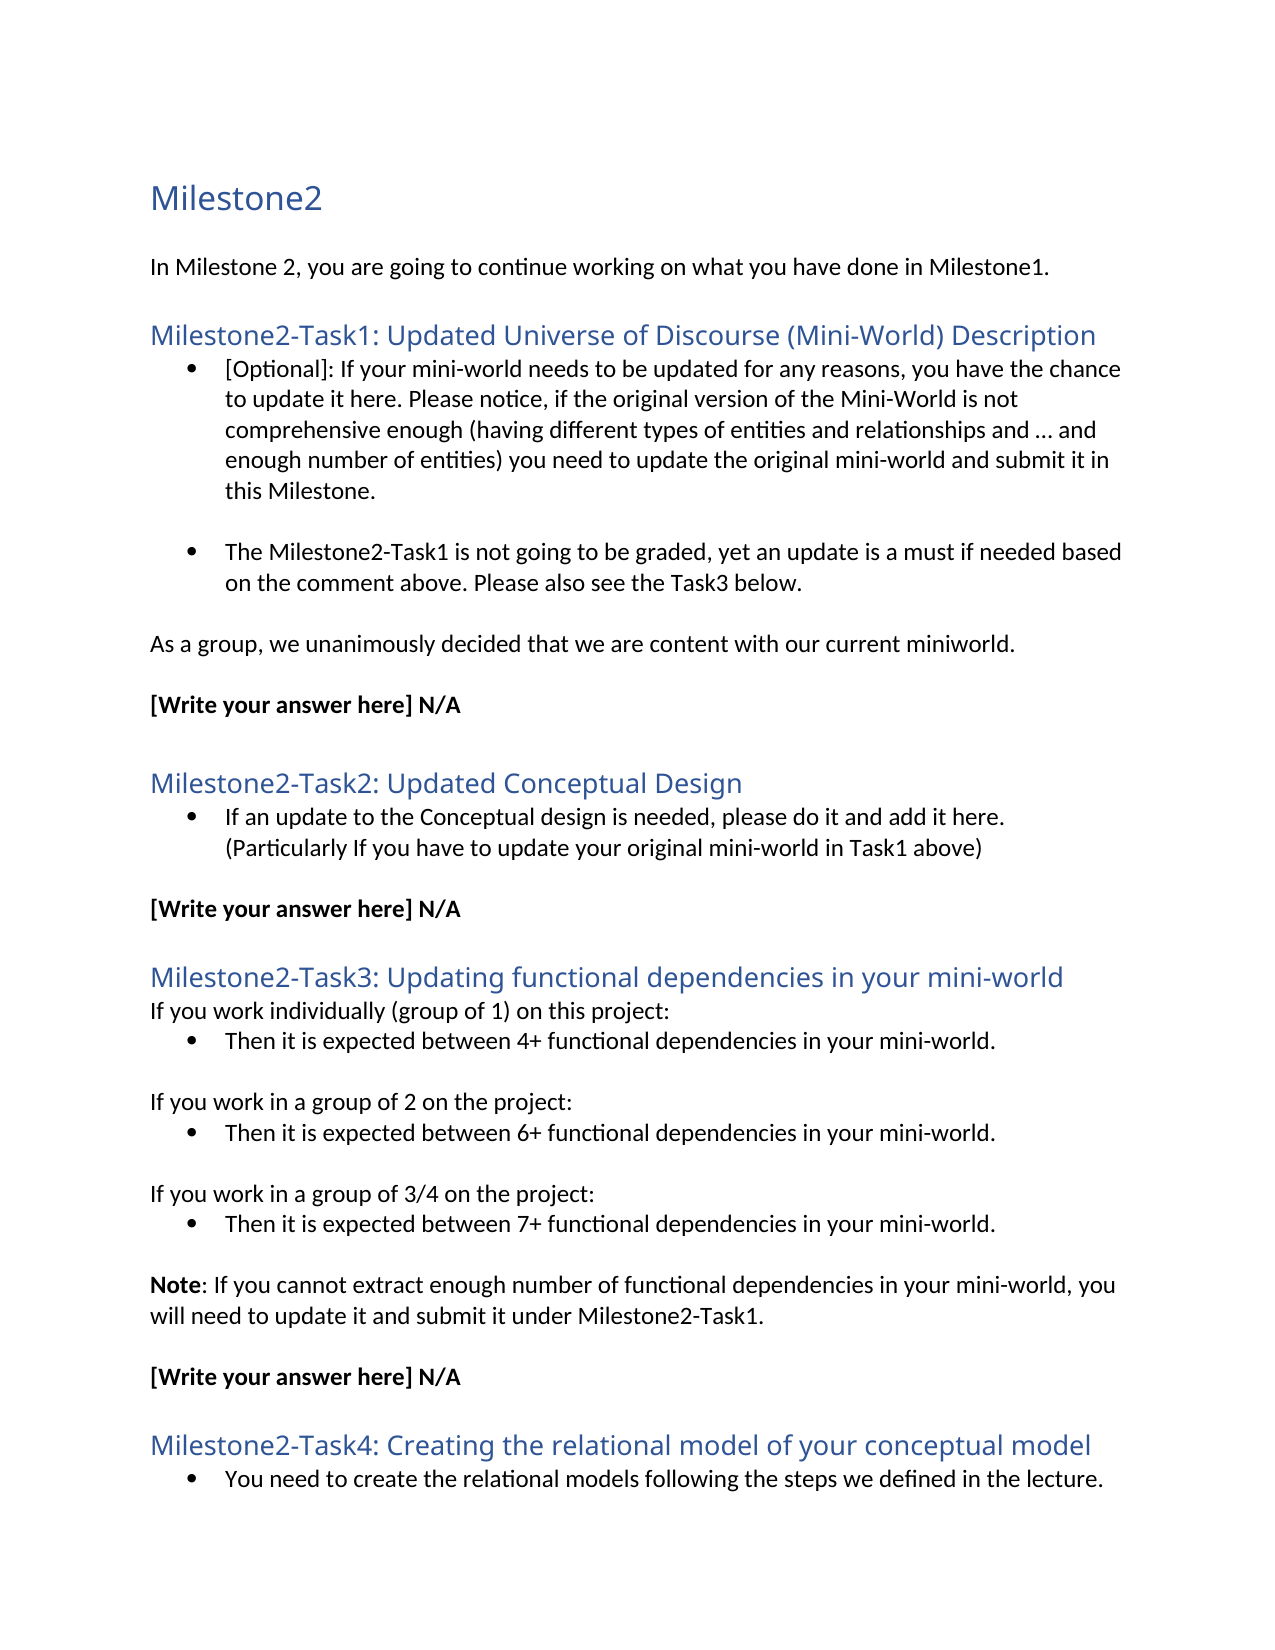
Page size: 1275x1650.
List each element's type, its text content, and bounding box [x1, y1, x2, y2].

subtitle Milestone2 [150, 175, 1125, 220]
list Then it is expected between 6+ functional dependencies in your mini-world. [187, 1117, 1125, 1148]
text If you work in a group of 2 on the project: [150, 1087, 1125, 1117]
subtitle Milestone2-Task1: Updated Universe of Discourse (Mini-World) Description [150, 316, 1125, 353]
text [Write your answer here] N/A [150, 689, 1125, 719]
text As a group, we unanimously decided that we are content with our current miniworld. [150, 628, 1125, 658]
text In Milestone 2, you are going to continue working on what you have done in Milestone1. [150, 251, 1125, 281]
list Then it is expected between 7+ functional dependencies in your mini-world. [187, 1209, 1125, 1239]
text [Write your answer here] N/A [150, 1361, 1125, 1392]
subtitle Milestone2-Task2: Updated Conceptual Design [150, 764, 1125, 801]
text [Write your answer here] N/A [150, 893, 1125, 923]
text Note: If you cannot extract enough number of functional dependencies in your mini-world, you will need to update it and submit it under Milestone2-Task1. [150, 1270, 1125, 1331]
list [Optional]: If your mini-world needs to be updated for any reasons, you have the chance to update it here. Please notice, if the original version of the Mini-World is not comprehensive enough (having different types of entities and relationships and … and enough number of entities) you need to update the original mini-world and submit it in this Milestone. [187, 353, 1125, 506]
subtitle Milestone2-Task4: Creating the relational model of your conceptual model [150, 1426, 1125, 1463]
subtitle Milestone2-Task3: Updating functional dependencies in your mini-world [150, 958, 1125, 995]
list If an update to the Conceptual design is needed, please do it and add it here. (Particularly If you have to update your original mini-world in Task1 above) [187, 801, 1125, 862]
list The Milestone2-Task1 is not going to be graded, yet an update is a must if needed based on the comment above. Please also see the Task3 below. [187, 536, 1125, 597]
text If you work in a group of 3/4 on the project: [150, 1178, 1125, 1209]
list Then it is expected between 4+ functional dependencies in your mini-world. [187, 1026, 1125, 1056]
text If you work individually (group of 1) on this project: [150, 995, 1125, 1026]
list You need to create the relational models following the steps we defined in the lecture. [187, 1463, 1125, 1494]
